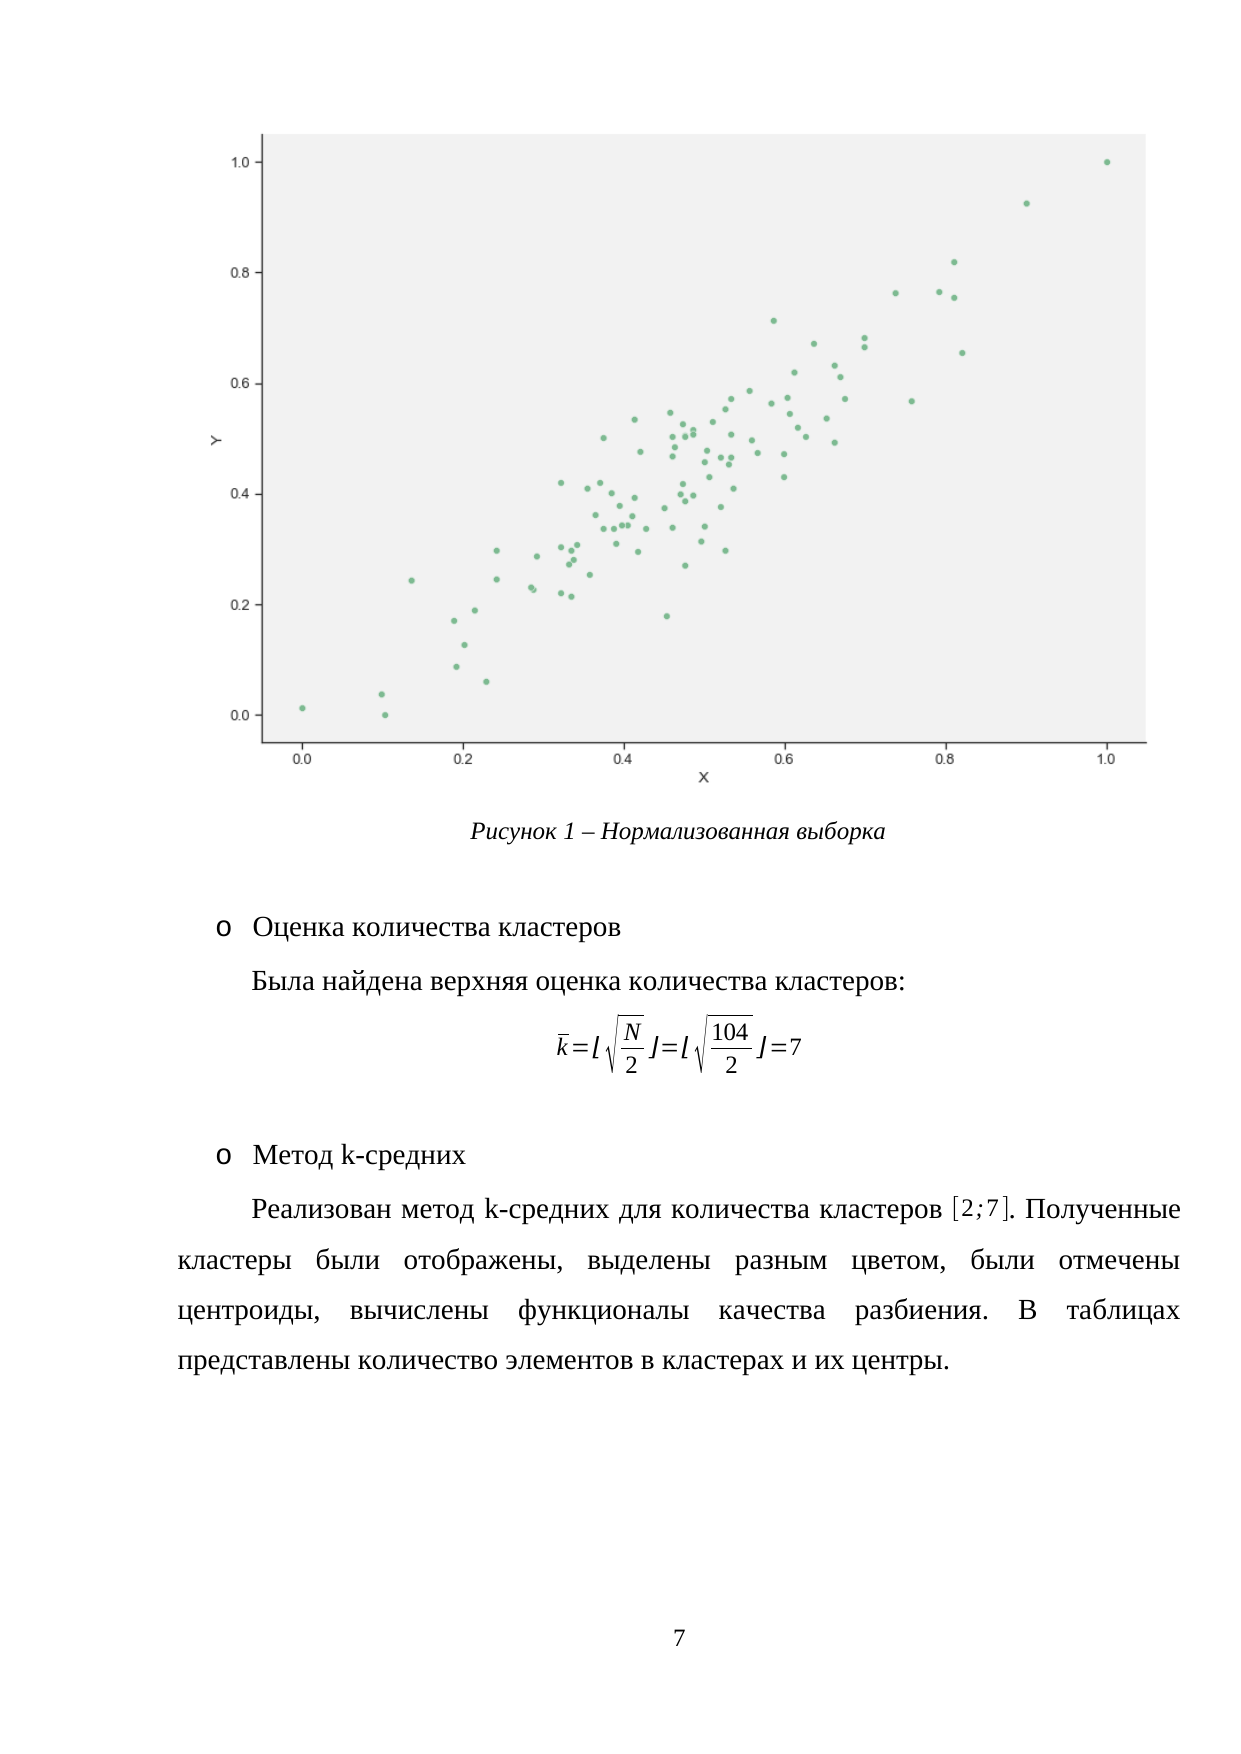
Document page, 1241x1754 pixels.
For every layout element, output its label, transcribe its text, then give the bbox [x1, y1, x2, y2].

text Реализован метод k-средних для количества кластеров . Полученные кластеры были отображены, выделены разным цветом, были отмечены центроиды, вычислены функционалы качества разбиения. В таблицах представлены количество элементов в кластерах и их центры. [177, 1192, 1181, 1376]
list Метод k-средних [215, 1137, 1181, 1173]
text Была найдена верхняя оценка количества кластеров: [177, 963, 1181, 997]
picture [195, 118, 1163, 802]
list Оценка количества кластеров [215, 909, 1181, 945]
text Рисунок 1 – Нормализованная выборка [177, 816, 1181, 844]
